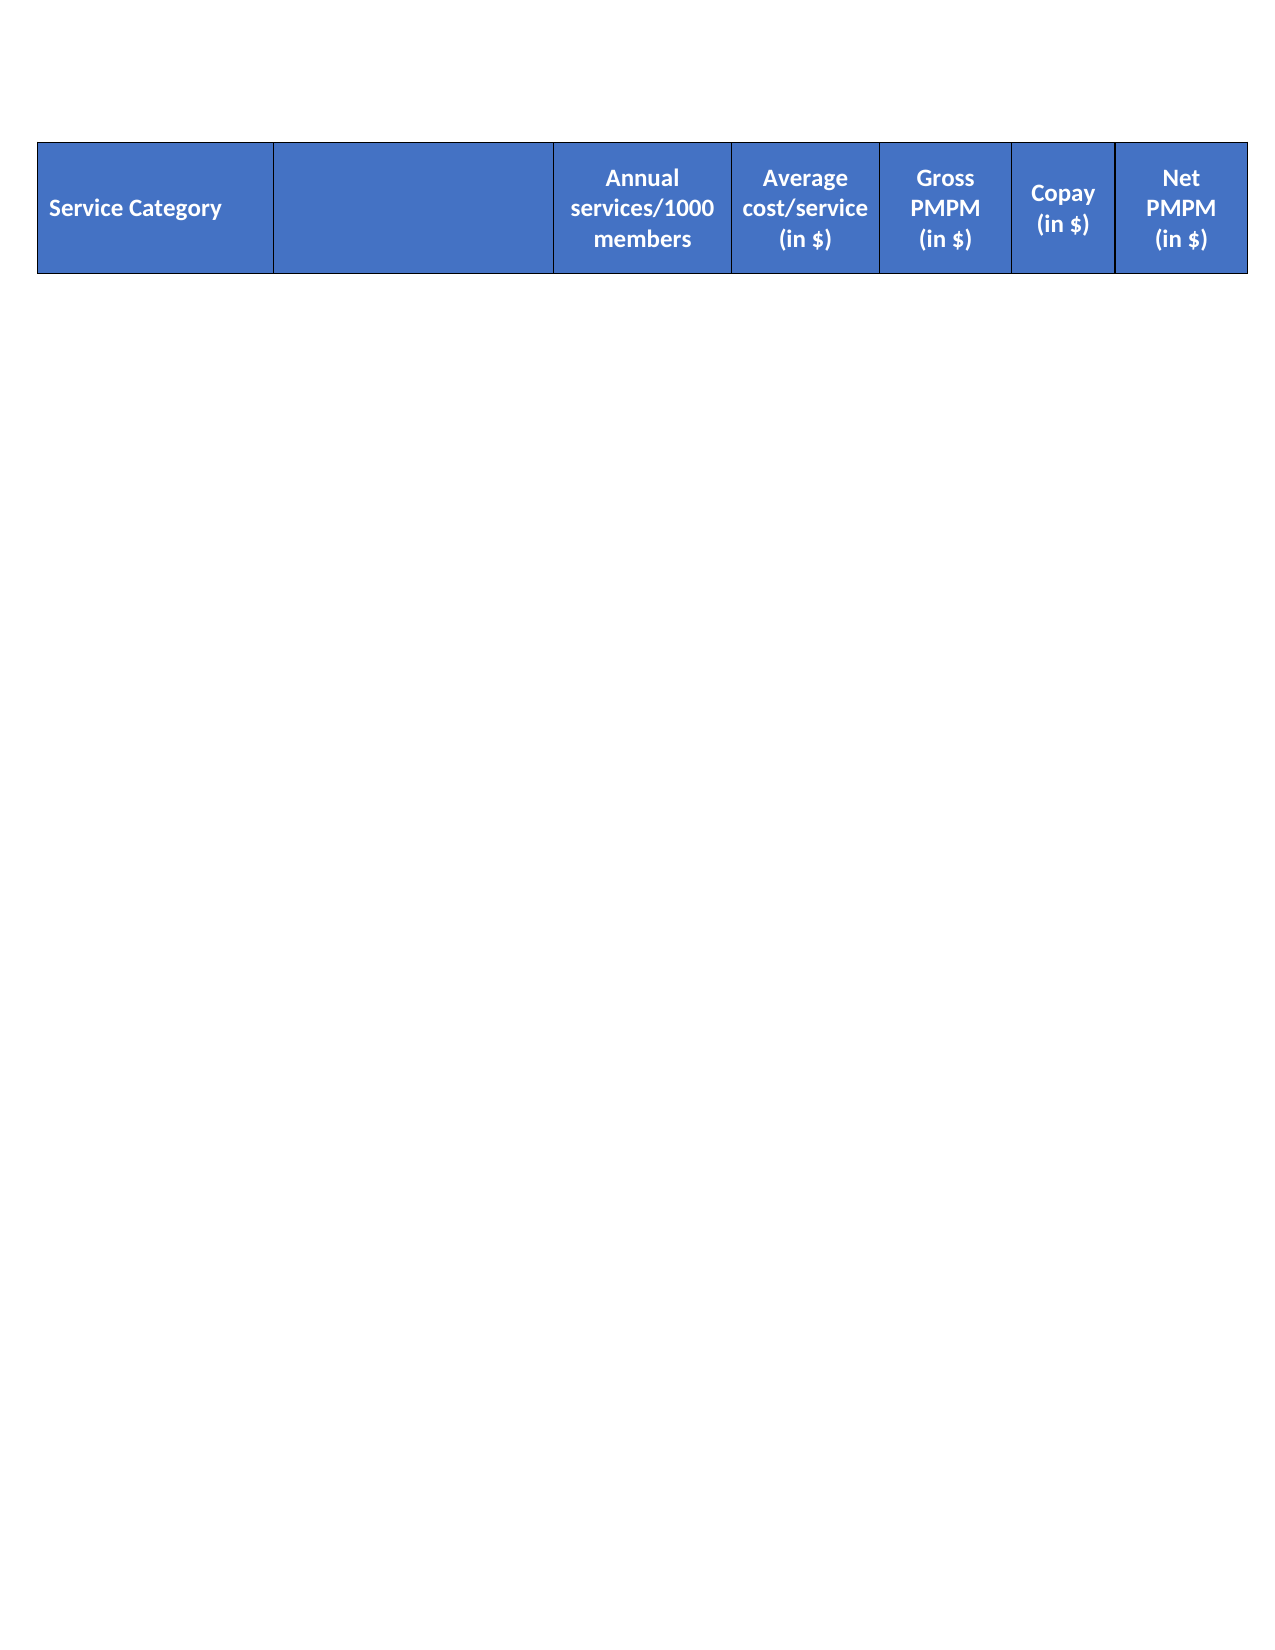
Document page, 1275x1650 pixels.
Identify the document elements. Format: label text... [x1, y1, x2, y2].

table_header Net PMPM (in $) [1116, 143, 1247, 273]
table_header Copay (in $) [1012, 143, 1114, 273]
table_header Gross PMPM (in $) [880, 143, 1011, 273]
table_header Service Category [38, 143, 273, 273]
table_header Average cost/service (in $) [732, 143, 879, 273]
table_header Annual services/1000 members [554, 143, 731, 273]
table_header [274, 143, 553, 273]
